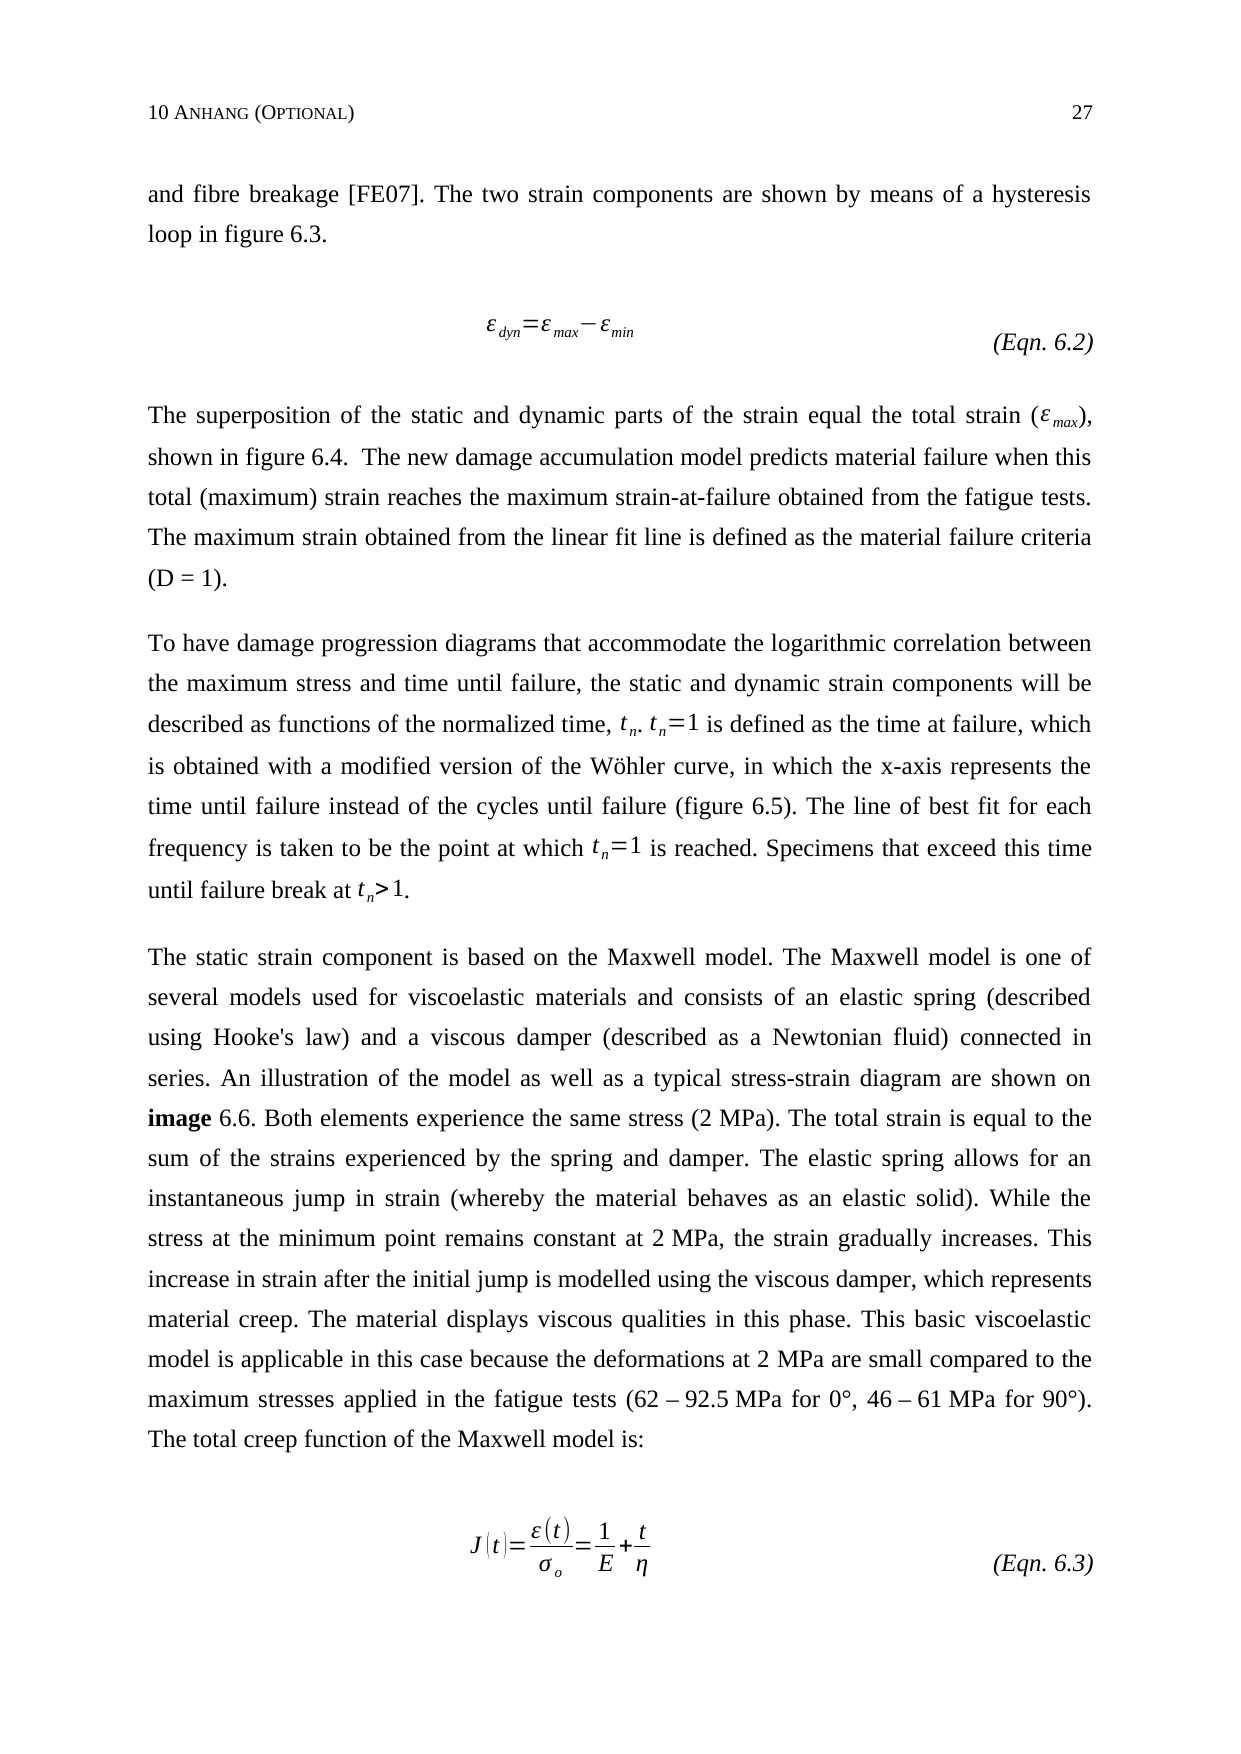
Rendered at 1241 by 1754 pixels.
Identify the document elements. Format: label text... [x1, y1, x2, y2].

table_header [148, 1490, 973, 1610]
text The superposition of the static and dynamic parts of the strain equal the total strain (), shown in figure 6.4. The new damage accumulation model predicts material failure when this total (maximum) strain reaches the maximum strain-at-failure obtained from the fatigue tests. The maximum strain obtained from the linear fit line is defined as the material failure criteria (D = 1). [148, 399, 1092, 591]
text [148, 179, 1092, 248]
text The static strain component is based on the Maxwell model. The Maxwell model is one of several models used for viscoelastic materials and consists of an elastic spring (described using Hooke's law) and a viscous damper (described as a Newtonian fluid) connected in series. An illustration of the model as well as a typical stress-strain diagram are shown on image 6.6. Both elements experience the same stress (2 MPa). The total strain is equal to the sum of the strains experienced by the spring and damper. The elastic spring allows for an instantaneous jump in strain (whereby the material behaves as an elastic solid). While the stress at the minimum point remains constant at 2 MPa, the strain gradually increases. This increase in strain after the initial jump is modelled using the viscous damper, which represents material creep. The material displays viscous qualities in this phase. This basic viscoelastic model is applicable in this case because the deformations at 2 MPa are small compared to the maximum stresses applied in the fatigue tests (62 – 92.5 MPa for 0°, 46 – 61 MPa for 90°). The total creep function of the Maxwell model is: [148, 942, 1092, 1453]
table_header (Eqn. 6.3) [973, 1490, 1107, 1610]
text To have damage progression diagrams that accommodate the logarithmic correlation between the maximum stress and time until failure, the static and dynamic strain components will be described as functions of the normalized time, . is defined as the time at failure, which is obtained with a modified version of the Wöhler curve, in which the x-axis represents the time until failure instead of the cycles until failure (figure 6.5). The line of best fit for each frequency is taken to be the point at which is reached. Specimens that exceed this time until failure break at . [148, 628, 1092, 906]
table_header [148, 284, 973, 374]
table_header (Eqn. 6.2) [973, 284, 1107, 374]
